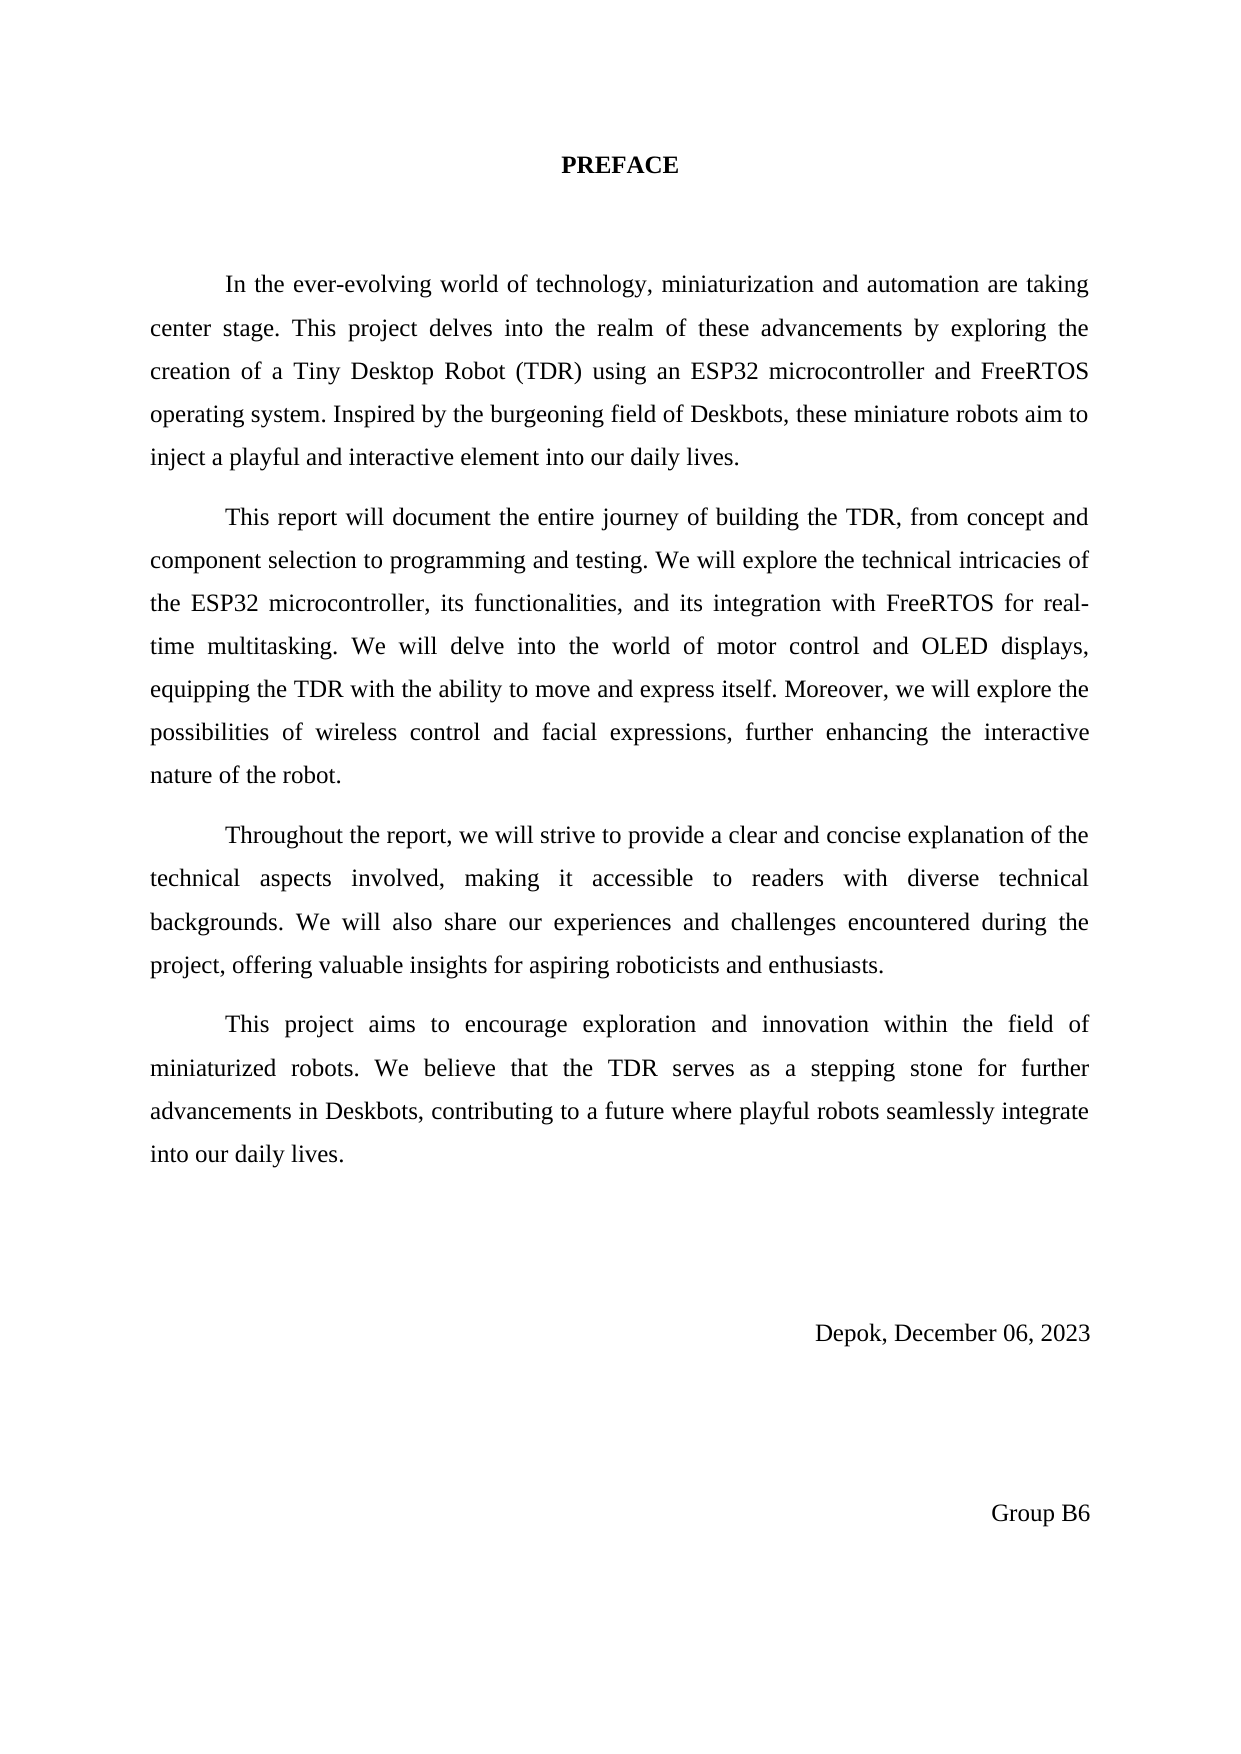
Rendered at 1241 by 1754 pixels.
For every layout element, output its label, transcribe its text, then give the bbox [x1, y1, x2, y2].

text Group B6 [150, 1498, 1090, 1526]
text This project aims to encourage exploration and innovation within the field of miniaturized robots. We believe that the TDR serves as a stepping stone for further advancements in Deskbots, contributing to a future where playful robots seamlessly integrate into our daily lives. [150, 1009, 1090, 1168]
text Depok, December 06, 2023 [150, 1318, 1090, 1347]
text This report will document the entire journey of building the TDR, from concept and component selection to programming and testing. We will explore the technical intricacies of the ESP32 microcontroller, its functionalities, and its integration with FreeRTOS for real-time multitasking. We will delve into the world of motor control and OLED displays, equipping the TDR with the ability to move and express itself. Moreover, we will explore the possibilities of wireless control and facial expressions, further enhancing the interactive nature of the robot. [150, 502, 1090, 789]
text In the ever-evolving world of technology, miniaturization and automation are taking center stage. This project delves into the realm of these advancements by exploring the creation of a Tiny Desktop Robot (TDR) using an ESP32 microcontroller and FreeRTOS operating system. Inspired by the burgeoning field of Deskbots, these miniature robots aim to inject a playful and interactive element into our daily lives. [150, 269, 1090, 471]
text Throughout the report, we will strive to provide a clear and concise explanation of the technical aspects involved, making it accessible to readers with diverse technical backgrounds. We will also share our experiences and challenges encountered during the project, offering valuable insights for aspiring roboticists and enthusiasts. [150, 820, 1090, 978]
text PREFACE [150, 150, 1090, 179]
